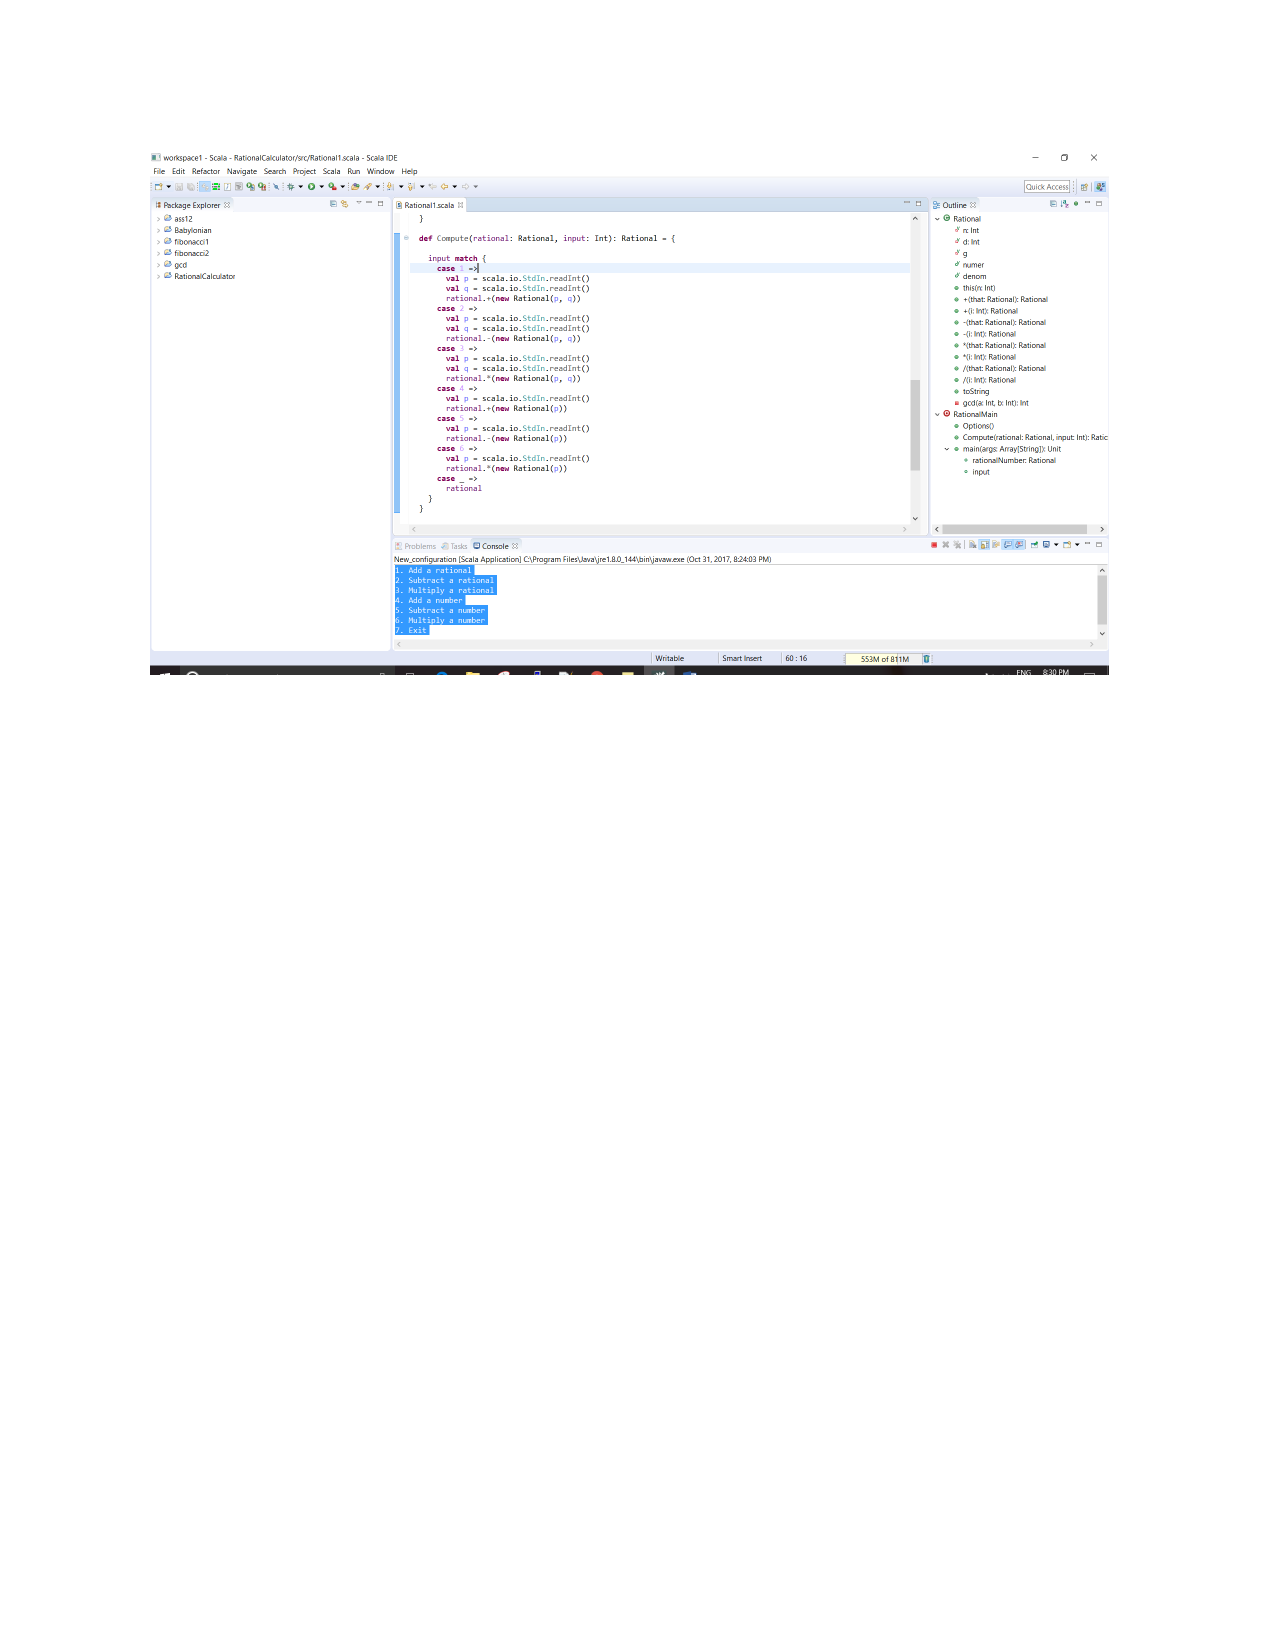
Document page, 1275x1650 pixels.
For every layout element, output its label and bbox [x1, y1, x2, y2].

picture [150, 150, 1109, 675]
